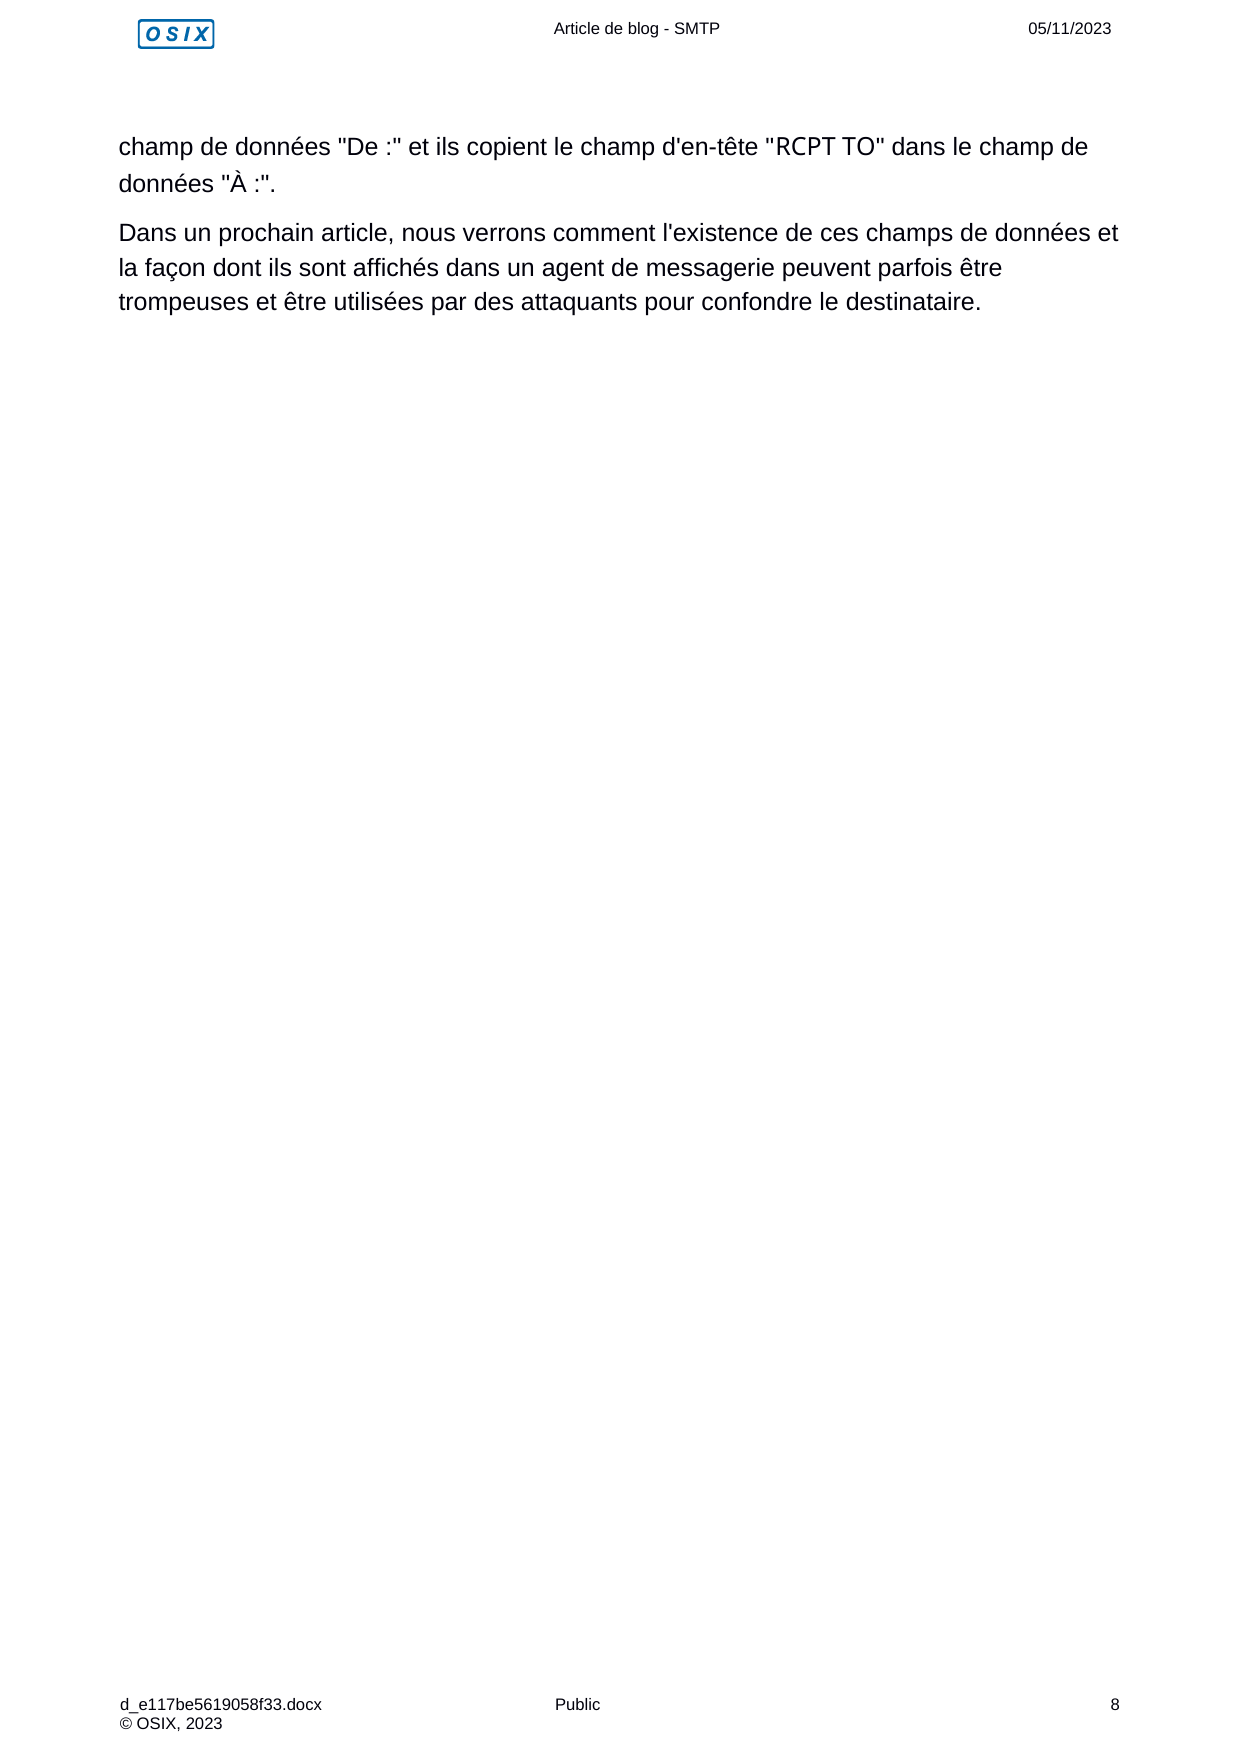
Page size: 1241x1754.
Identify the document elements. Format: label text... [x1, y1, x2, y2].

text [118, 129, 1122, 197]
text Dans un prochain article, nous verrons comment l'existence de ces champs de données et la façon dont ils sont affichés dans un agent de messagerie peuvent parfois être trompeuses et être utilisées par des attaquants pour confondre le destinataire. [118, 218, 1122, 316]
picture [137, 19, 215, 49]
